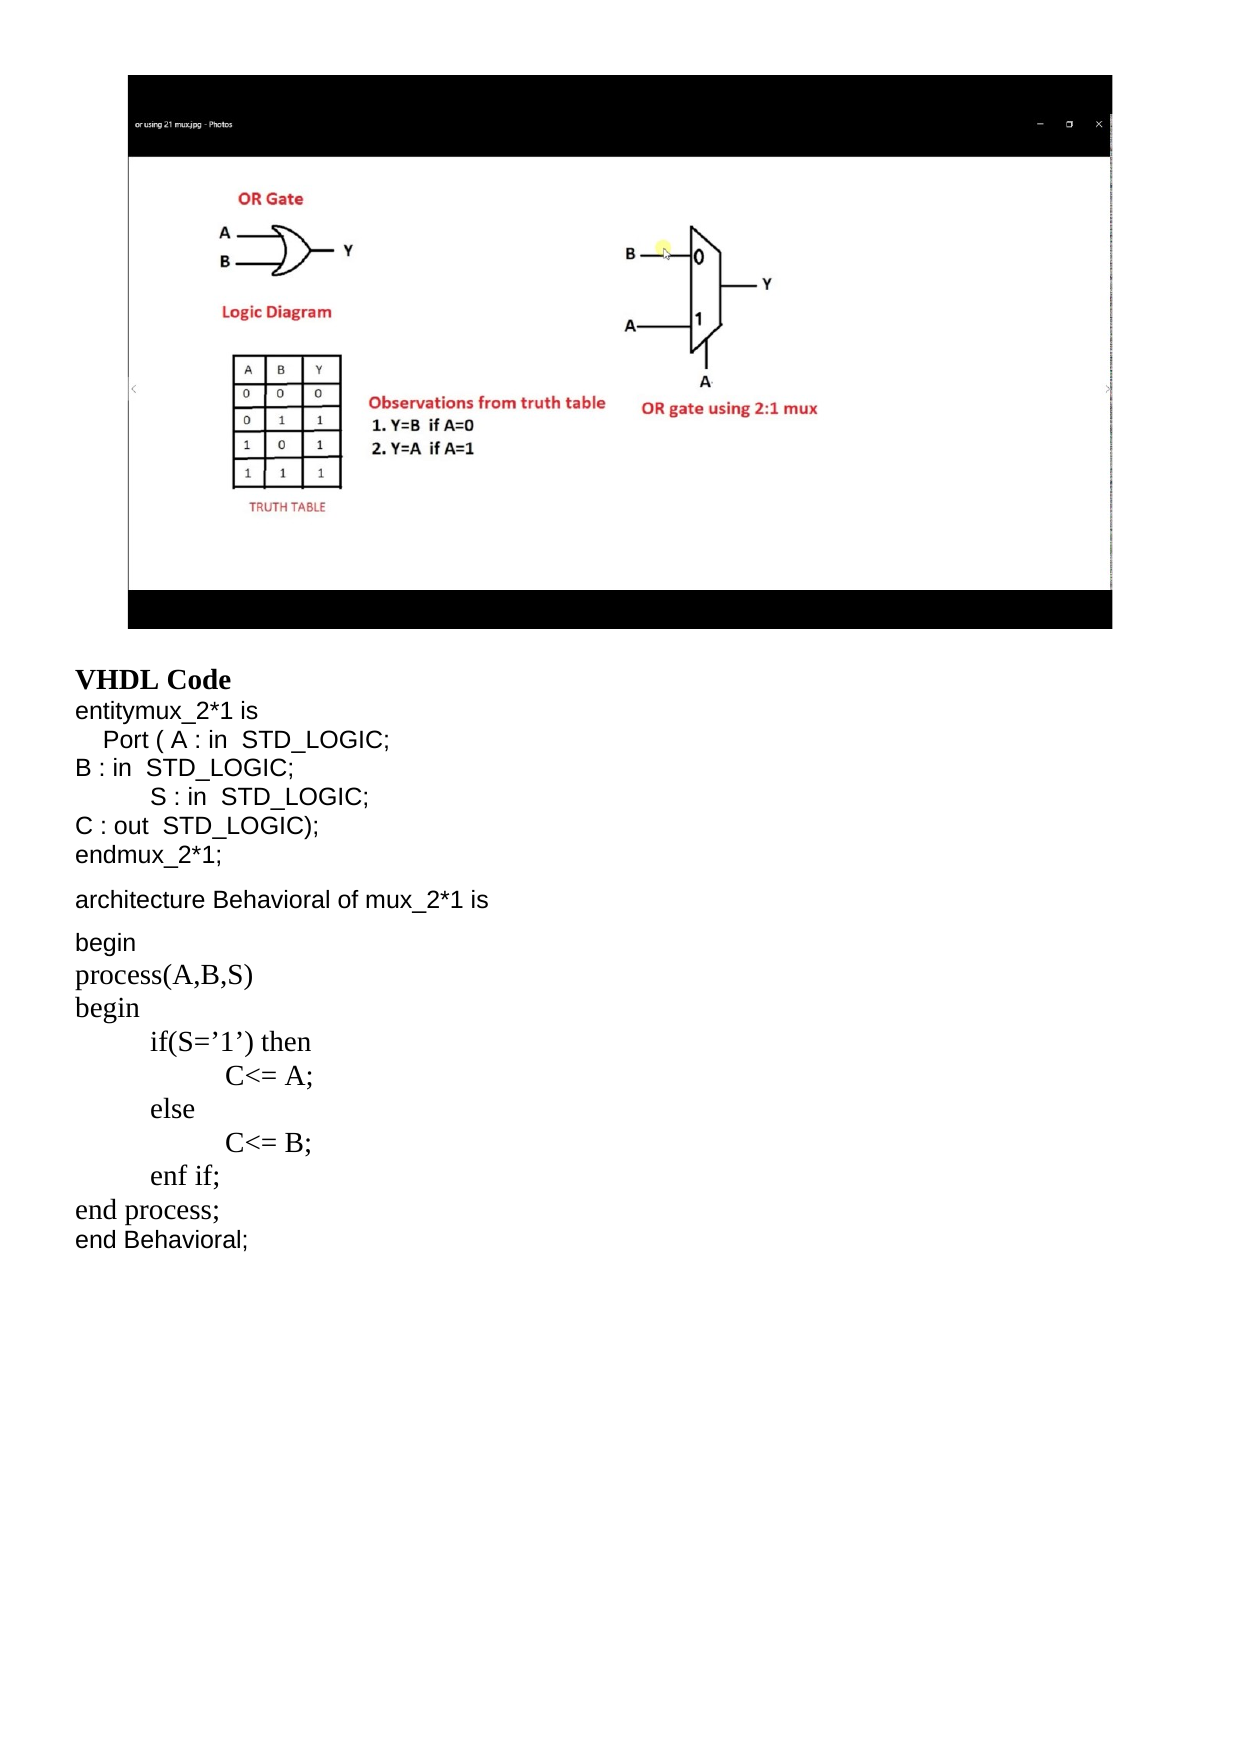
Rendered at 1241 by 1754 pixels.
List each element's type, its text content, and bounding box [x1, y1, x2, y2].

text end Behavioral; [75, 1225, 1165, 1254]
text entitymux_2*1 is [75, 696, 1165, 724]
text Port ( A : in STD_LOGIC; [75, 724, 1165, 753]
text C : out STD_LOGIC); [75, 811, 1165, 839]
text S : in STD_LOGIC; [75, 782, 1165, 811]
text C<= B; [75, 1125, 1165, 1158]
text begin [75, 928, 1165, 957]
text C<= A; [75, 1058, 1165, 1091]
picture [127, 75, 1113, 629]
text process(A,B,S) [75, 957, 1165, 991]
text enf if; [75, 1158, 1165, 1192]
text end process; [75, 1192, 1165, 1225]
text endmux_2*1; [75, 839, 1165, 868]
text begin [75, 991, 1165, 1024]
text else [75, 1091, 1165, 1125]
text B : in STD_LOGIC; [75, 753, 1165, 782]
text if(S=’1’) then [75, 1024, 1165, 1058]
text VHDL Code [75, 662, 1165, 696]
text architecture Behavioral of mux_2*1 is [75, 885, 1165, 914]
